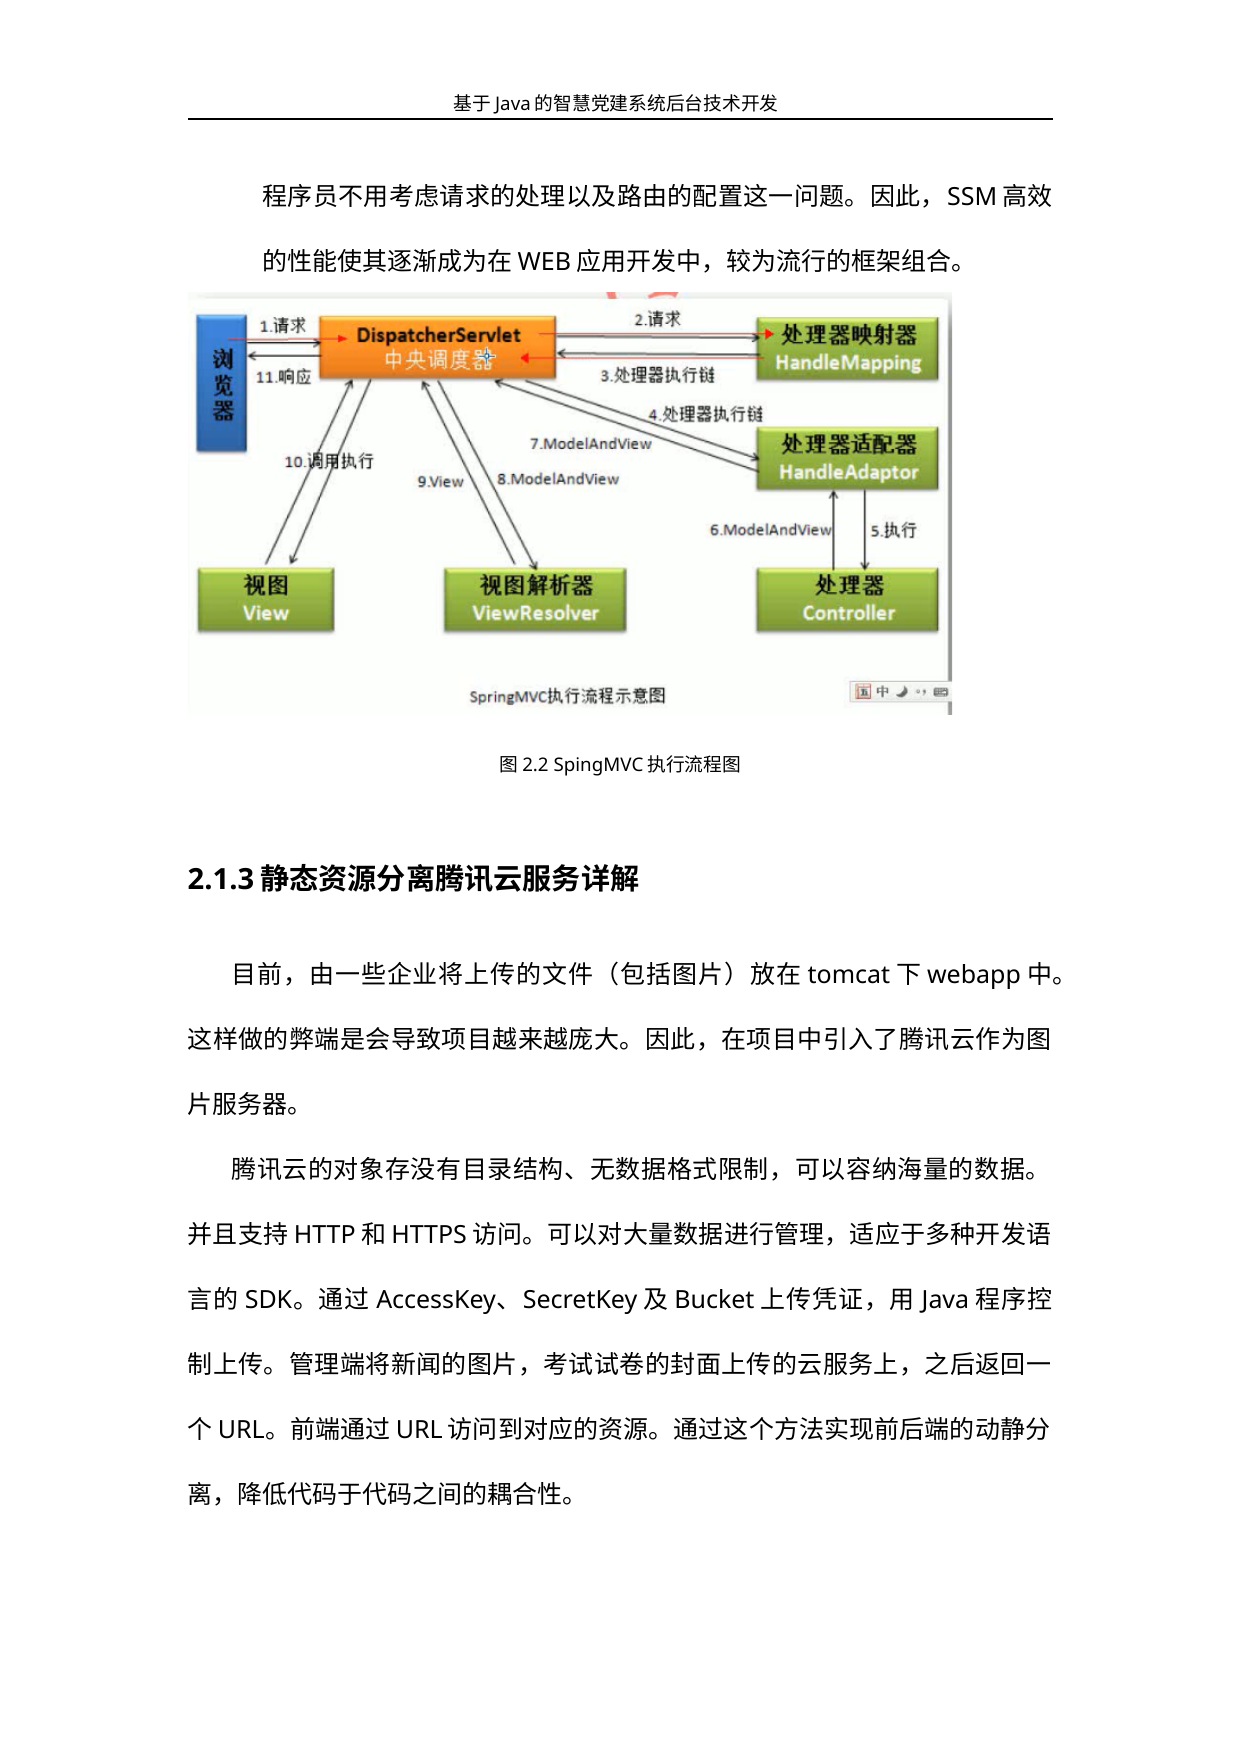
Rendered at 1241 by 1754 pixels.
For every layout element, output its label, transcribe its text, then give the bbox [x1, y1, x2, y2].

picture [187, 292, 953, 715]
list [262, 162, 1053, 292]
text 图2.2 SpingMVC执行流程图 [187, 747, 1053, 779]
text 腾讯云的对象存没有目录结构、无数据格式限制，可以容纳海量的数据。并且支持HTTP和HTTPS访问。可以对大量数据进行管理，适应于多种开发语言的SDK。通过AccessKey、SecretKey及Bucket上传凭证，用Java程序控制上传。管理端将新闻的图片，考试试卷的封面上传的云服务上，之后返回一个URL。前端通过URL访问到对应的资源。通过这个方法实现前后端的动静分离，降低代码于代码之间的耦合性。 [187, 1135, 1053, 1525]
subtitle 2.1.3静态资源分离腾讯云服务详解 [187, 844, 1053, 909]
text 目前，由一些企业将上传的文件（包括图片）放在tomcat下webapp中。这样做的弊端是会导致项目越来越庞大。因此，在项目中引入了腾讯云作为图片服务器。 [187, 940, 1053, 1135]
